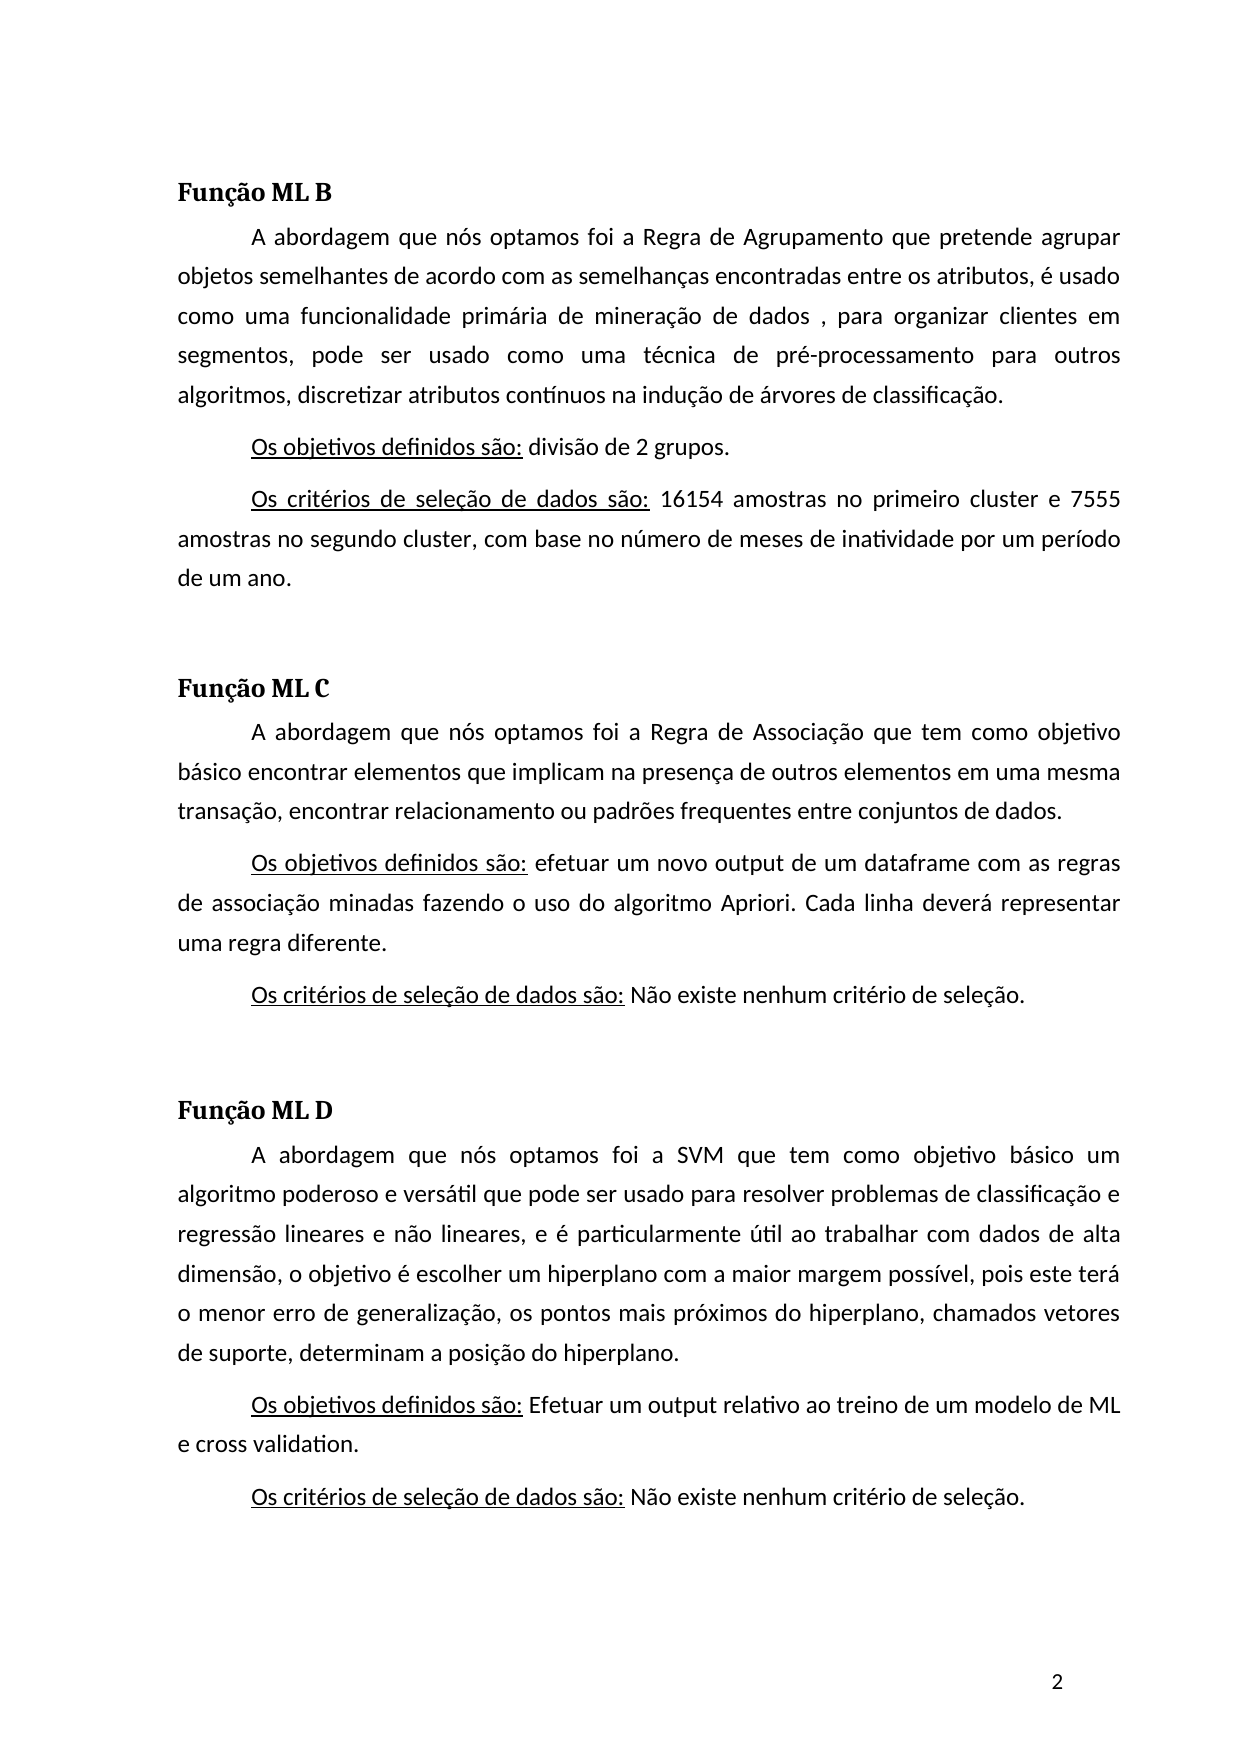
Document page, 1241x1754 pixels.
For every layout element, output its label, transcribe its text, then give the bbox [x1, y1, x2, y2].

text Os objetivos definidos são: Efetuar um output relativo ao treino de um modelo de ML e cross validation. [177, 1389, 1122, 1459]
text Os critérios de seleção de dados são: 16154 amostras no primeiro cluster e 7555 amostras no segundo cluster, com base no número de meses de inatividade por um período de um ano. [177, 483, 1122, 593]
subtitle Função ML D [177, 1095, 1122, 1127]
text A abordagem que nós optamos foi a SVM que tem como objetivo básico um algoritmo poderoso e versátil que pode ser usado para resolver problemas de classificação e regressão lineares e não lineares, e é particularmente útil ao trabalhar com dados de alta dimensão, o objetivo é escolher um hiperplano com a maior margem possível, pois este terá o menor erro de generalização, os pontos mais próximos do hiperplano, chamados vetores de suporte, determinam a posição do hiperplano. [177, 1139, 1122, 1367]
text Os critérios de seleção de dados são: Não existe nenhum critério de seleção. [177, 979, 1122, 1009]
text Os critérios de seleção de dados são: Não existe nenhum critério de seleção. [177, 1481, 1122, 1511]
subtitle Função ML B [177, 177, 1122, 208]
text A abordagem que nós optamos foi a Regra de Agrupamento que pretende agrupar objetos semelhantes de acordo com as semelhanças encontradas entre os atributos, é usado como uma funcionalidade primária de mineração de dados , para organizar clientes em segmentos, pode ser usado como uma técnica de pré-processamento para outros algoritmos, discretizar atributos contínuos na indução de árvores de classificação. [177, 221, 1122, 410]
subtitle Função ML C [177, 673, 1122, 704]
text Os objetivos definidos são: divisão de 2 grupos. [177, 431, 1122, 462]
text A abordagem que nós optamos foi a Regra de Associação que tem como objetivo básico encontrar elementos que implicam na presença de outros elementos em uma mesma transação, encontrar relacionamento ou padrões frequentes entre conjuntos de dados. [177, 716, 1122, 826]
text Os objetivos definidos são: efetuar um novo output de um dataframe com as regras de associação minadas fazendo o uso do algoritmo Apriori. Cada linha deverá representar uma regra diferente. [177, 847, 1122, 957]
